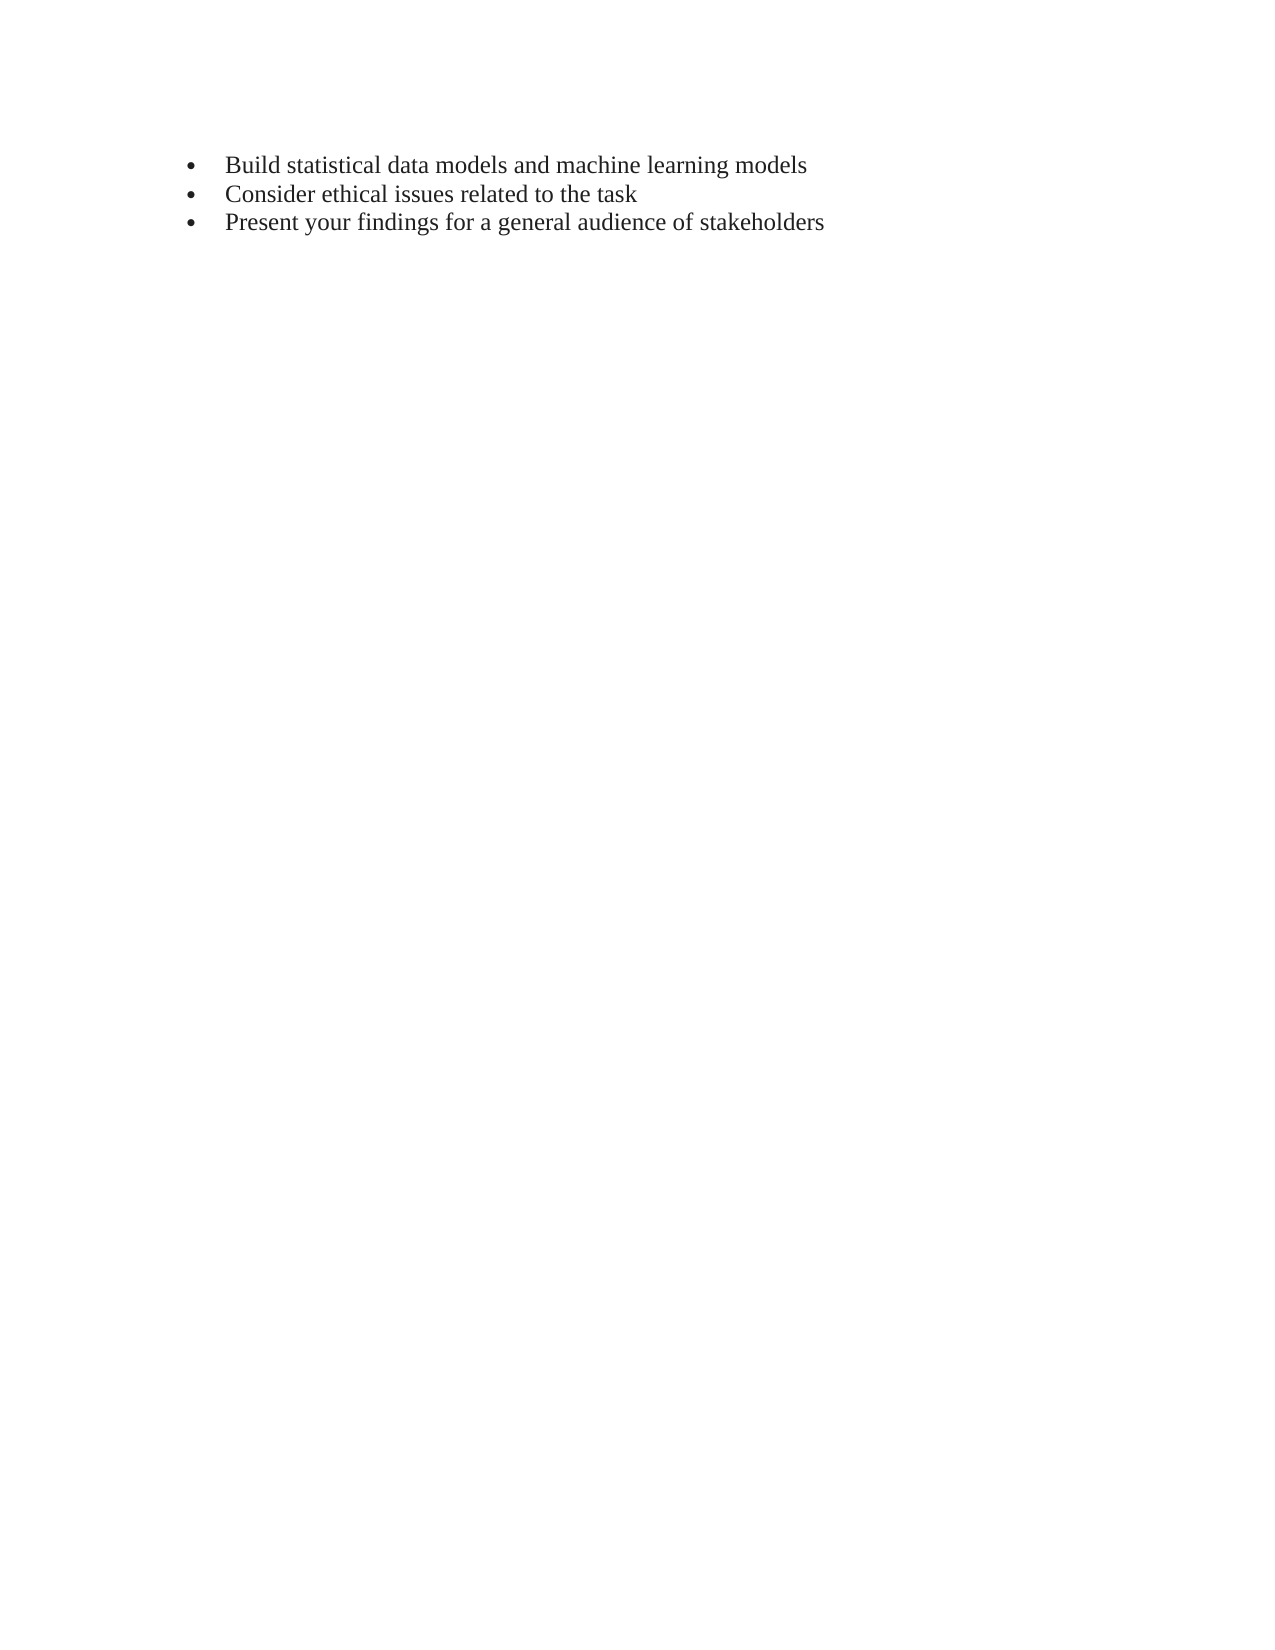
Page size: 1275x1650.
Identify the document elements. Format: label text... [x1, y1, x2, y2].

list Consider ethical issues related to the task [187, 179, 1125, 207]
list Present your findings for a general audience of stakeholders [187, 207, 1125, 236]
list Build statistical data models and machine learning models [187, 150, 1125, 179]
